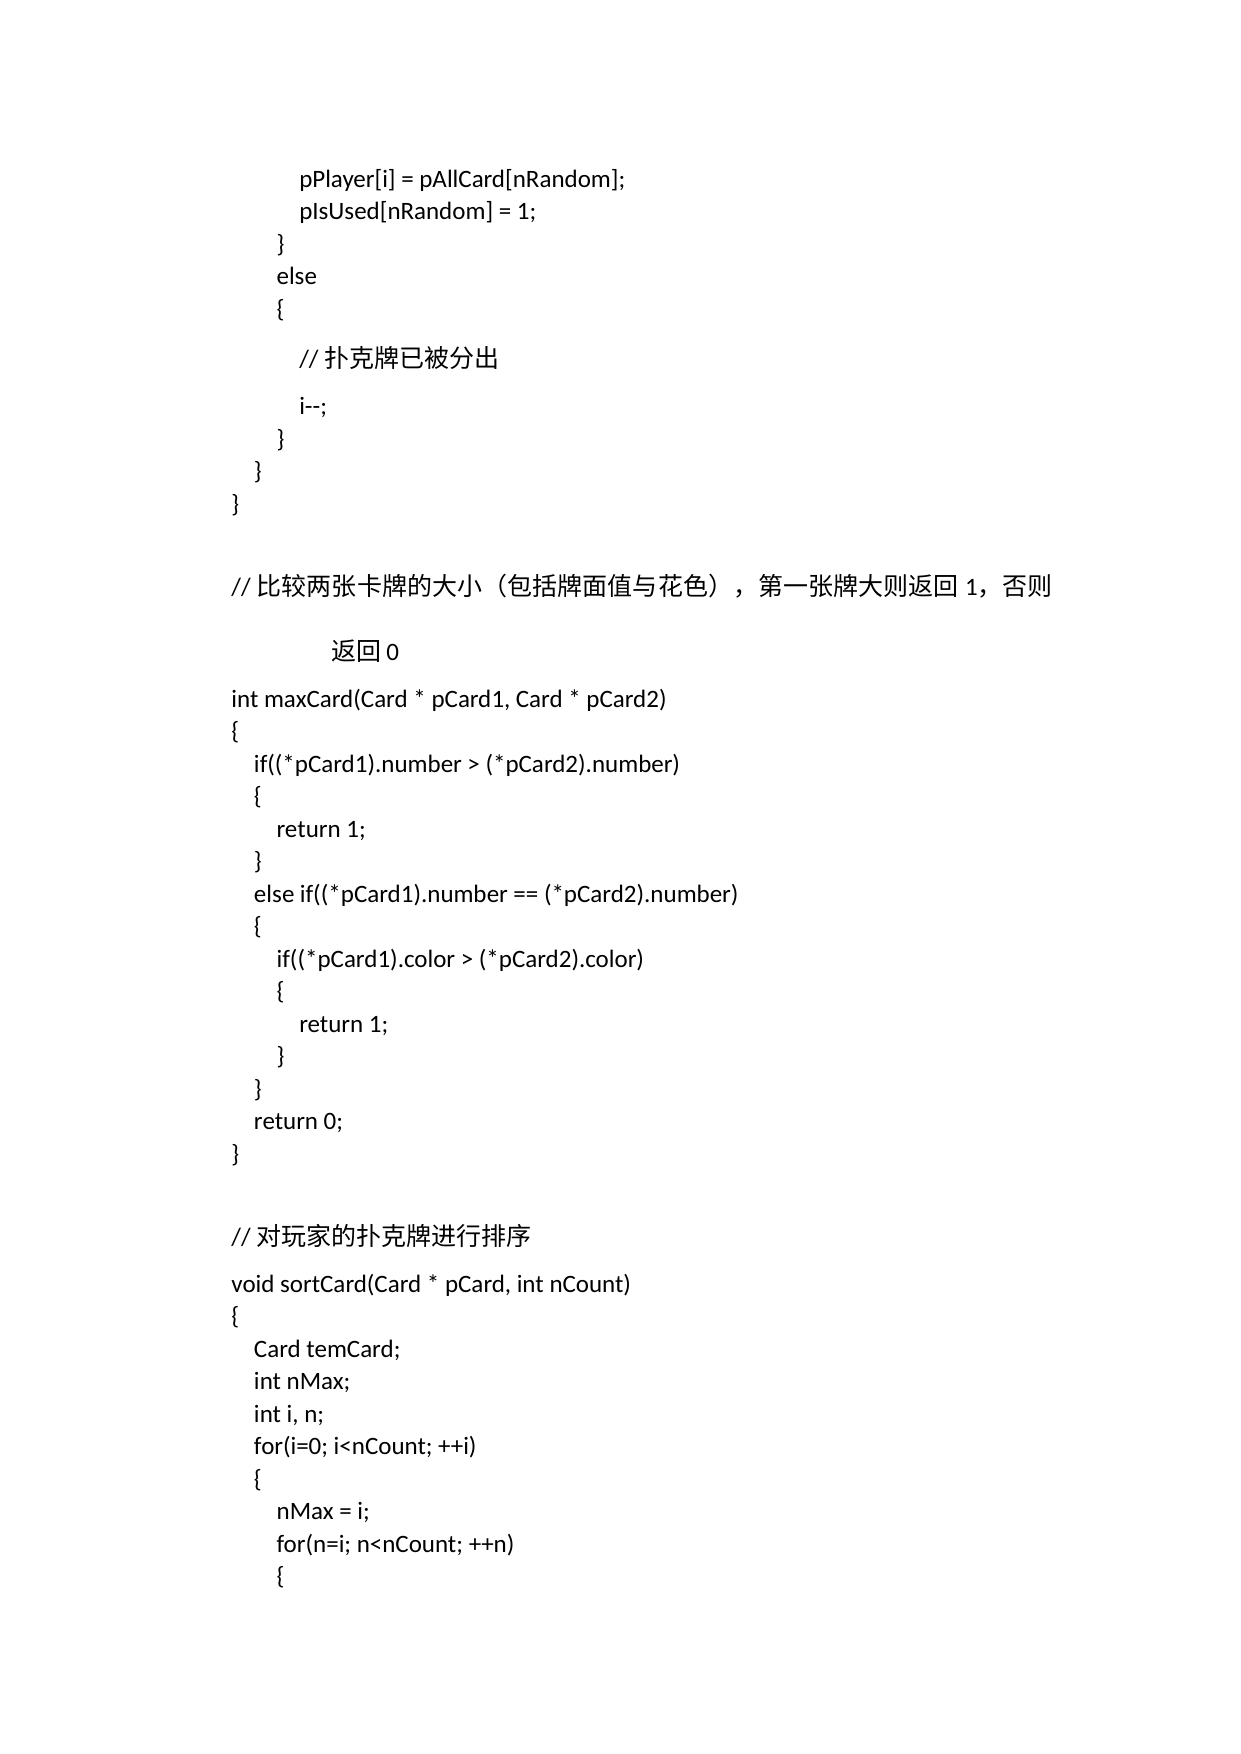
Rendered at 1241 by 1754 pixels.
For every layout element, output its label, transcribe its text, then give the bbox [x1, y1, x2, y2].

text return 0; [231, 1104, 1053, 1137]
text if((*pCard1).color > (*pCard2).color) [231, 942, 1053, 974]
text // 扑克牌已被分出 [231, 324, 1053, 389]
text } [231, 1137, 1053, 1169]
text // 比较两张卡牌的大小（包括牌面值与花色），第一张牌大则返回1，否则返回0 [231, 552, 1053, 682]
text int maxCard(Card * pCard1, Card * pCard2) [231, 682, 1053, 714]
text } [231, 422, 1053, 454]
text if((*pCard1).number > (*pCard2).number) [231, 747, 1053, 779]
text for(i=0; i<nCount; ++i) [231, 1429, 1053, 1462]
text { [231, 909, 1053, 942]
text { [231, 1462, 1053, 1494]
text pPlayer[i] = pAllCard[nRandom]; [231, 162, 1053, 194]
text void sortCard(Card * pCard, int nCount) [231, 1267, 1053, 1299]
text } [231, 227, 1053, 259]
text nMax = i; [231, 1494, 1053, 1527]
text { [231, 292, 1053, 324]
text else [231, 259, 1053, 292]
text int nMax; [231, 1364, 1053, 1397]
text { [231, 779, 1053, 812]
text Card temCard; [231, 1332, 1053, 1364]
text // 对玩家的扑克牌进行排序 [231, 1202, 1053, 1267]
text } [231, 844, 1053, 877]
text } [231, 1039, 1053, 1072]
text for(n=i; n<nCount; ++n) [231, 1527, 1053, 1559]
text } [231, 454, 1053, 487]
text i--; [231, 389, 1053, 422]
text return 1; [231, 812, 1053, 844]
text { [231, 714, 1053, 747]
text } [231, 487, 1053, 519]
text { [231, 1299, 1053, 1332]
text } [231, 1072, 1053, 1104]
text { [231, 974, 1053, 1007]
text { [231, 1559, 1053, 1592]
text int i, n; [231, 1397, 1053, 1429]
text return 1; [231, 1007, 1053, 1039]
text else if((*pCard1).number == (*pCard2).number) [231, 877, 1053, 909]
text pIsUsed[nRandom] = 1; [231, 194, 1053, 227]
